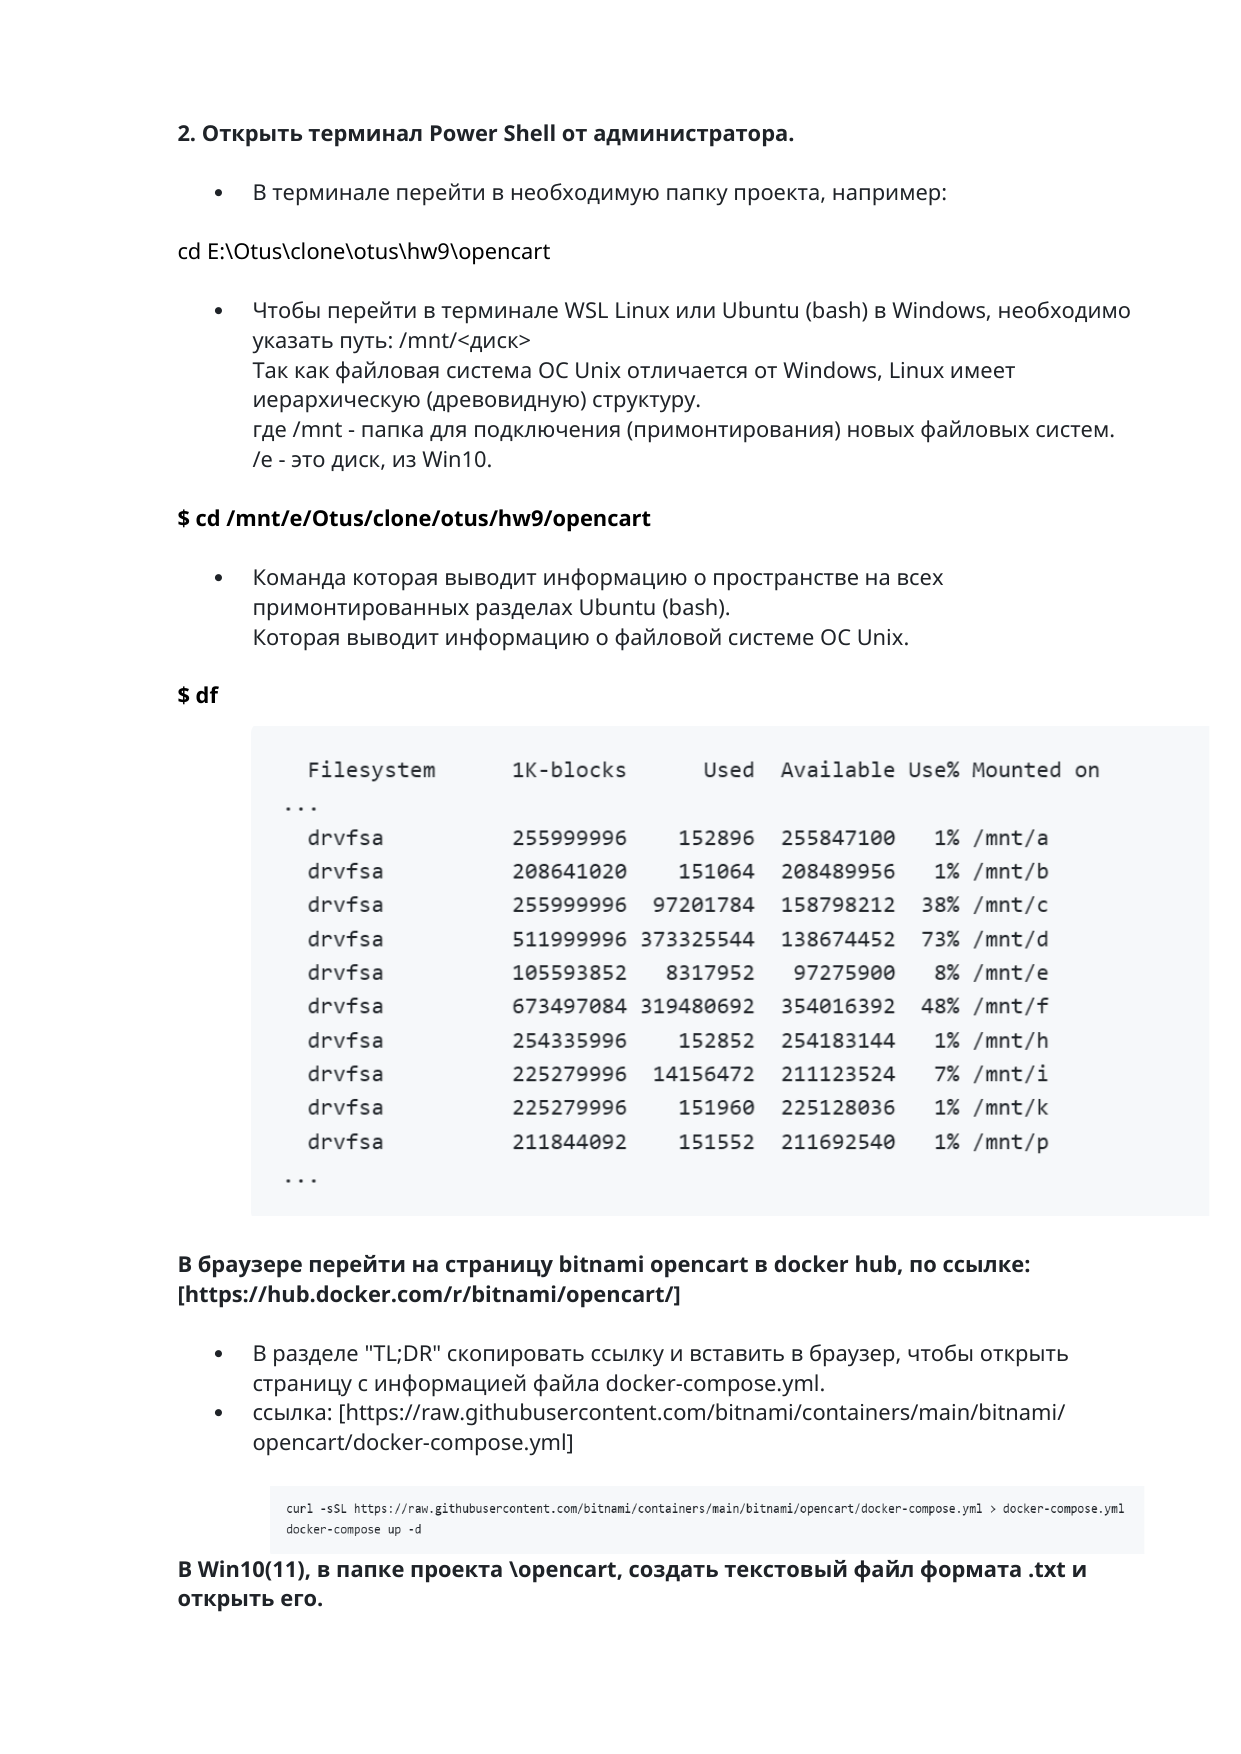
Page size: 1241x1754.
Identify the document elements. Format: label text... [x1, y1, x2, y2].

list Команда которая выводит информацию о пространстве на всех примонтированных разделах Ubuntu (bash). Которая выводит информацию о файловой системе ОС Unix. [215, 562, 1152, 651]
text В Win10(11), в папке проекта \opencart, создать текстовый файл формата .txt и открыть его. [177, 1553, 1152, 1613]
list В терминале перейти в необходимую папку проекта, например: [215, 177, 1152, 207]
text $ df [177, 680, 1152, 710]
text В браузере перейти на страницу bitnami opencart в docker hub, по ссылке: [https://hub.docker.com/r/bitnami/opencart/] [177, 1249, 1152, 1308]
list Чтобы перейти в терминале WSL Linux или Ubuntu (bash) в Windows, необходимо указать путь: /mnt/<диск> Так как файловая система ОС Unix отличается от Windows, Linux имеет иерархическую (древовидную) структуру. где /mnt - папка для подключения (примонтирования) новых файловых систем. /e - это диск, из Win10. [215, 295, 1152, 474]
text 2. Открыть терминал Power Shell от администратора. [177, 118, 1152, 148]
picture [251, 726, 1210, 1216]
text cd E:\Otus\clone\otus\hw9\opencart [177, 236, 1152, 266]
list В разделе "TL;DR" скопировать ссылку и вставить в браузер, чтобы открыть страницу с информацией файла docker-compose.yml. [215, 1338, 1152, 1397]
list ссылка: [https://raw.githubusercontent.com/bitnami/containers/main/bitnami/opencart/docker-compose.yml] [215, 1397, 1152, 1457]
text $ cd /mnt/e/Otus/clone/otus/hw9/opencart [177, 503, 1152, 533]
